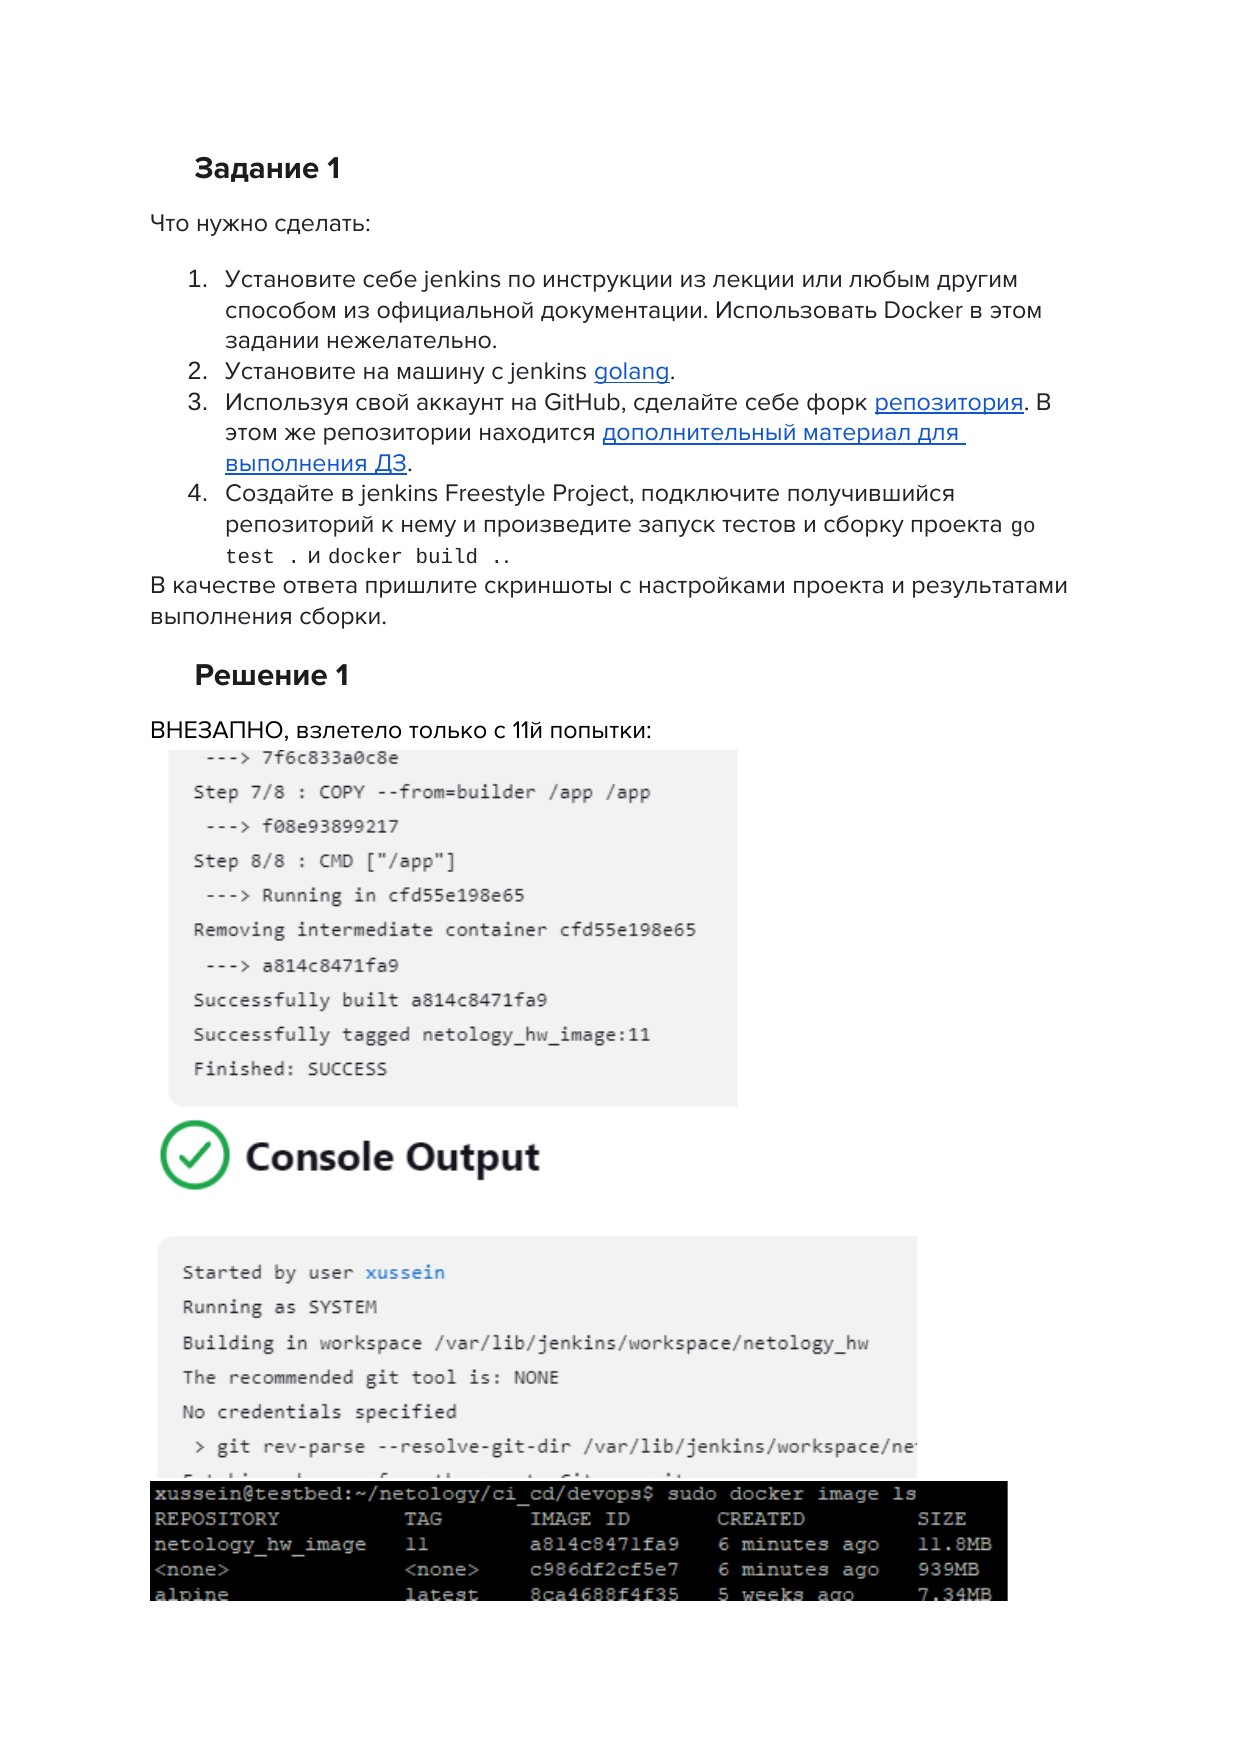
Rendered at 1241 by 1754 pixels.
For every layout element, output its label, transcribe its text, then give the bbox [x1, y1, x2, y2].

text ВНЕЗАПНО, взлетело только с 11й попытки: [150, 716, 1090, 746]
text Что нужно сделать: [150, 209, 1090, 239]
picture [150, 1116, 918, 1478]
list Используя свой аккаунт на GitHub, сделайте себе форк репозитория. В этом же репозитории находится дополнительный материал для выполнения ДЗ. [187, 387, 1090, 478]
subtitle Задание 1 [194, 150, 1090, 188]
list Создайте в jenkins Freestyle Project, подключите получившийся репозиторий к нему и произведите запуск тестов и сборку проекта go test . и docker build .. [187, 478, 1090, 571]
picture [150, 1481, 1008, 1601]
subtitle Решение 1 [194, 657, 1090, 695]
picture [150, 750, 738, 1113]
list Установите себе jenkins по инструкции из лекции или любым другим способом из официальной документации. Использовать Docker в этом задании нежелательно. [187, 264, 1090, 356]
text В качестве ответа пришлите скриншоты с настройками проекта и результатами выполнения сборки. [150, 571, 1090, 632]
list Установите на машину с jenkins golang. [187, 356, 1090, 387]
